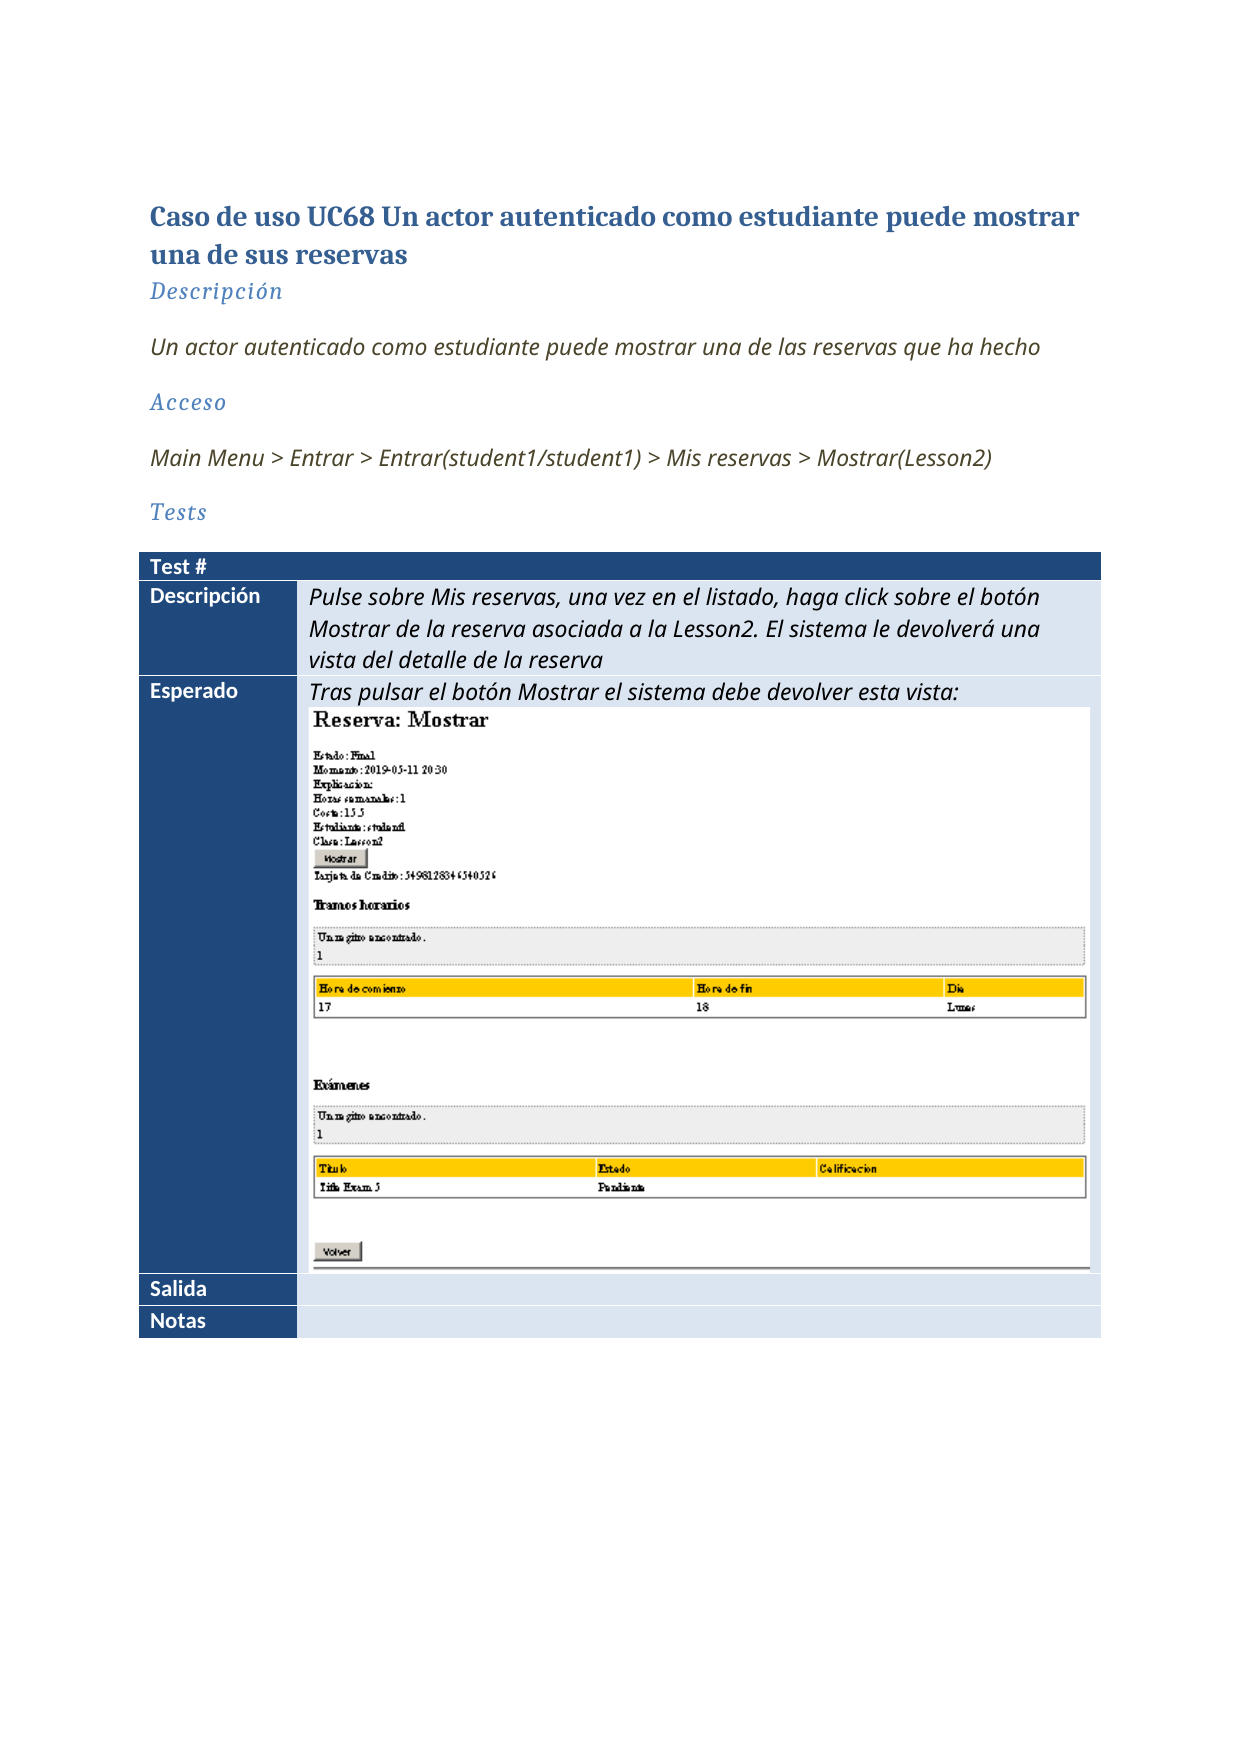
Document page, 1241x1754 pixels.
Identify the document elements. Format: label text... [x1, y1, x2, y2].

table_header Test # [139, 552, 1101, 580]
table_cell Esperado [139, 676, 297, 1273]
subtitle Acceso [150, 388, 1090, 416]
table_cell [298, 1306, 1101, 1338]
table_cell Salida [139, 1274, 297, 1305]
picture [308, 707, 1091, 1273]
text Un actor autenticado como estudiante puede mostrar una de las reservas que ha hecho [150, 331, 1090, 362]
table_cell Tras pulsar el botón Mostrar el sistema debe devolver esta vista: [298, 676, 1101, 1273]
table_cell Pulse sobre Mis reservas, una vez en el listado, haga click sobre el botón Mostrar de la reserva asociada a la Lesson2. El sistema le devolverá una vista del detalle de la reserva [298, 581, 1101, 675]
table_cell [298, 1274, 1101, 1305]
subtitle Descripción [150, 277, 1090, 306]
table_cell Descripción [139, 581, 297, 675]
subtitle Tests [150, 498, 1090, 527]
text Main Menu > Entrar > Entrar(student1/student1) > Mis reservas > Mostrar(Lesson2) [150, 442, 1090, 473]
subtitle Caso de uso UC68 Un actor autenticado como estudiante puede mostrar una de sus reservas [150, 200, 1090, 272]
table_cell Notas [139, 1306, 297, 1338]
